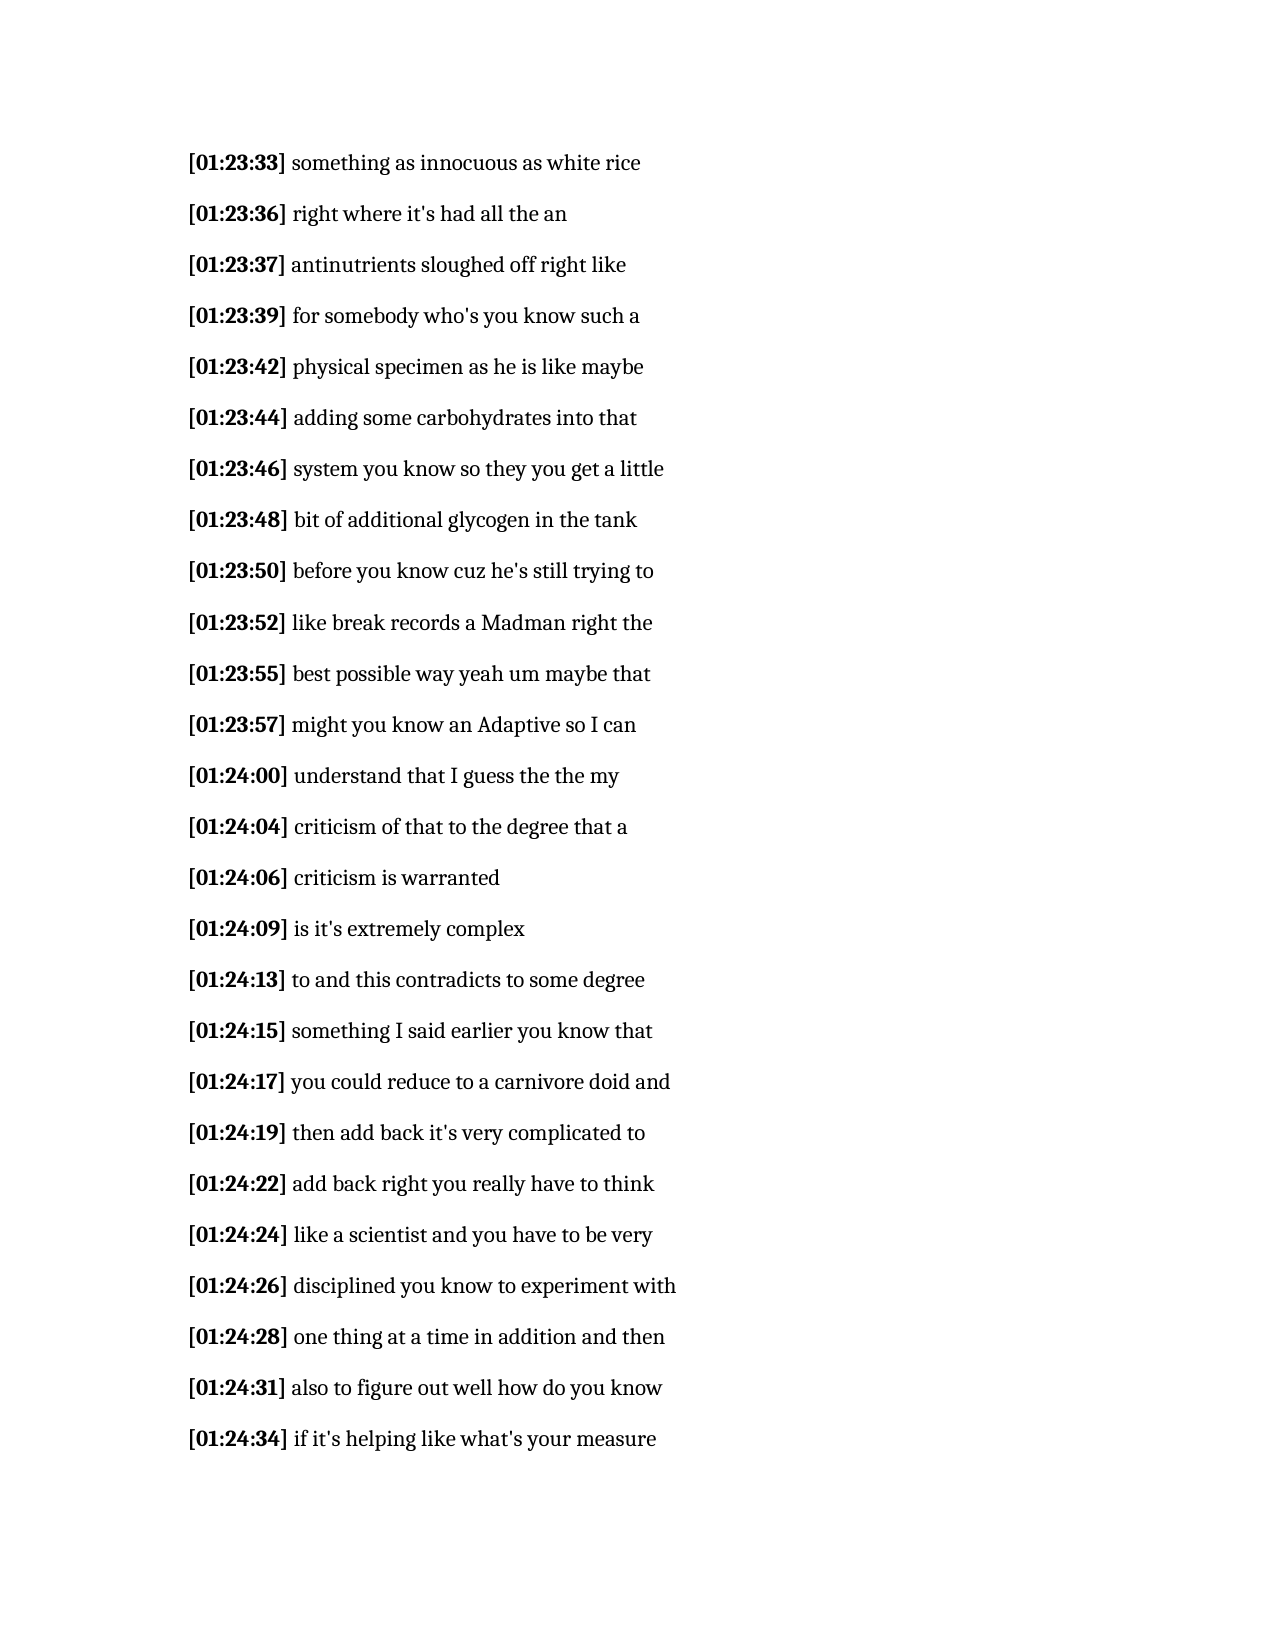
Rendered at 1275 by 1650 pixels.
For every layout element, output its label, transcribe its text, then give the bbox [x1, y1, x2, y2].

text [01:24:09] is it's extremely complex [187, 916, 1087, 942]
text [01:24:19] then add back it's very complicated to [187, 1120, 1087, 1146]
text [01:23:44] adding some carbohydrates into that [187, 405, 1087, 432]
text [01:23:48] bit of additional glycogen in the tank [187, 507, 1087, 534]
text [01:23:57] might you know an Adaptive so I can [187, 711, 1087, 738]
text [01:24:00] understand that I guess the the my [187, 762, 1087, 789]
text [01:23:37] antinutrients sloughed off right like [187, 252, 1087, 278]
text [01:24:06] criticism is warranted [187, 864, 1087, 891]
text [01:24:34] if it's helping like what's your measure [187, 1426, 1087, 1452]
text [01:23:50] before you know cuz he's still trying to [187, 558, 1087, 585]
text [01:24:22] add back right you really have to think [187, 1171, 1087, 1197]
text [01:24:24] like a scientist and you have to be very [187, 1222, 1087, 1248]
text [01:23:39] for somebody who's you know such a [187, 303, 1087, 329]
text [01:23:55] best possible way yeah um maybe that [187, 660, 1087, 687]
text [01:24:15] something I said earlier you know that [187, 1018, 1087, 1044]
text [01:24:04] criticism of that to the degree that a [187, 813, 1087, 840]
text [01:23:46] system you know so they you get a little [187, 456, 1087, 483]
text [01:24:31] also to figure out well how do you know [187, 1375, 1087, 1401]
text [01:24:13] to and this contradicts to some degree [187, 967, 1087, 993]
text [01:24:26] disciplined you know to experiment with [187, 1273, 1087, 1299]
text [01:24:28] one thing at a time in addition and then [187, 1324, 1087, 1350]
text [01:23:33] something as innocuous as white rice [187, 150, 1087, 176]
text [01:23:52] like break records a Madman right the [187, 609, 1087, 636]
text [01:24:17] you could reduce to a carnivore doid and [187, 1069, 1087, 1095]
text [01:23:36] right where it's had all the an [187, 201, 1087, 227]
text [01:23:42] physical specimen as he is like maybe [187, 354, 1087, 381]
